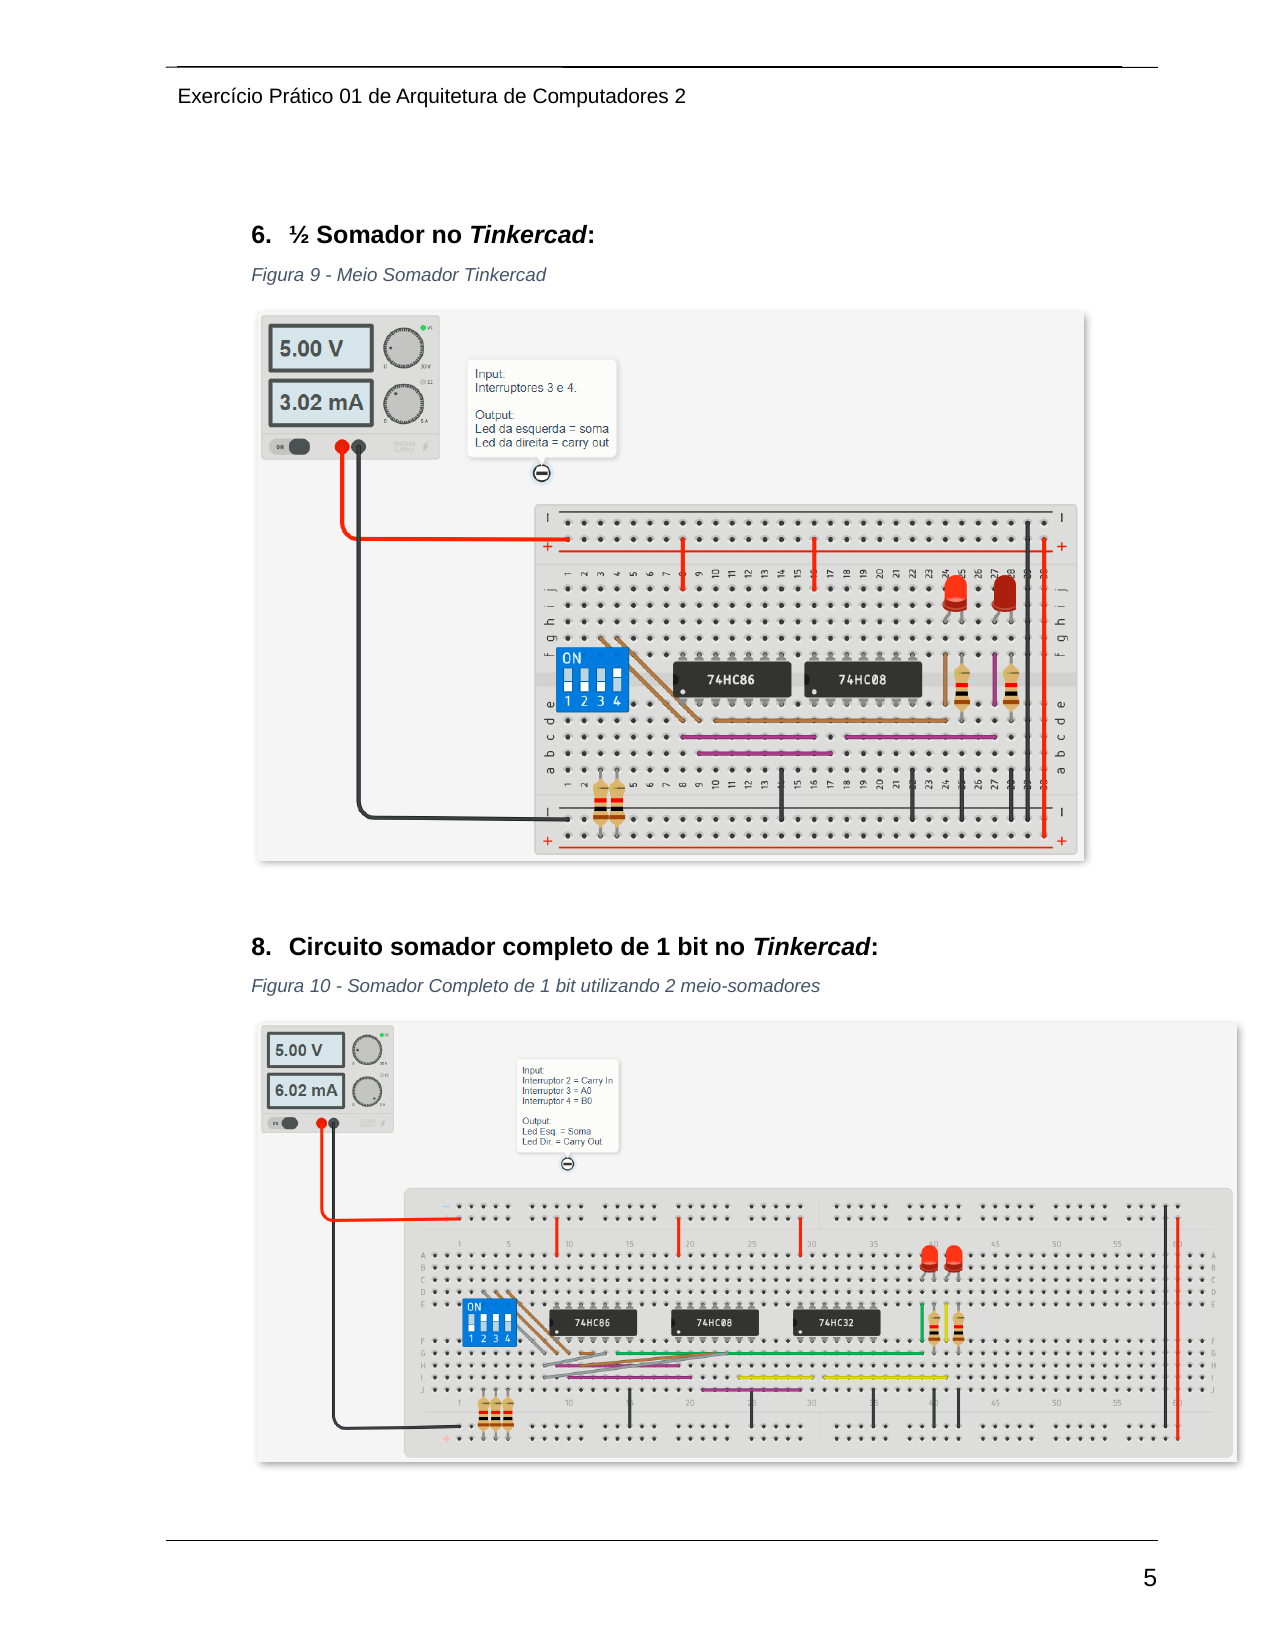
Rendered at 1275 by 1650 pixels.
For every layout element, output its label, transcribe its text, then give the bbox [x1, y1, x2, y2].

picture [257, 311, 1084, 861]
list ½ Somador no Tinkercad: [251, 220, 1157, 249]
list Circuito somador completo de 1 bit no Tinkercad: [251, 932, 1157, 961]
text Figura 9 - Meio Somador Tinkercad [177, 263, 1157, 285]
picture [257, 1023, 1237, 1462]
text Figura 10 - Somador Completo de 1 bit utilizando 2 meio-somadores [177, 975, 1157, 997]
